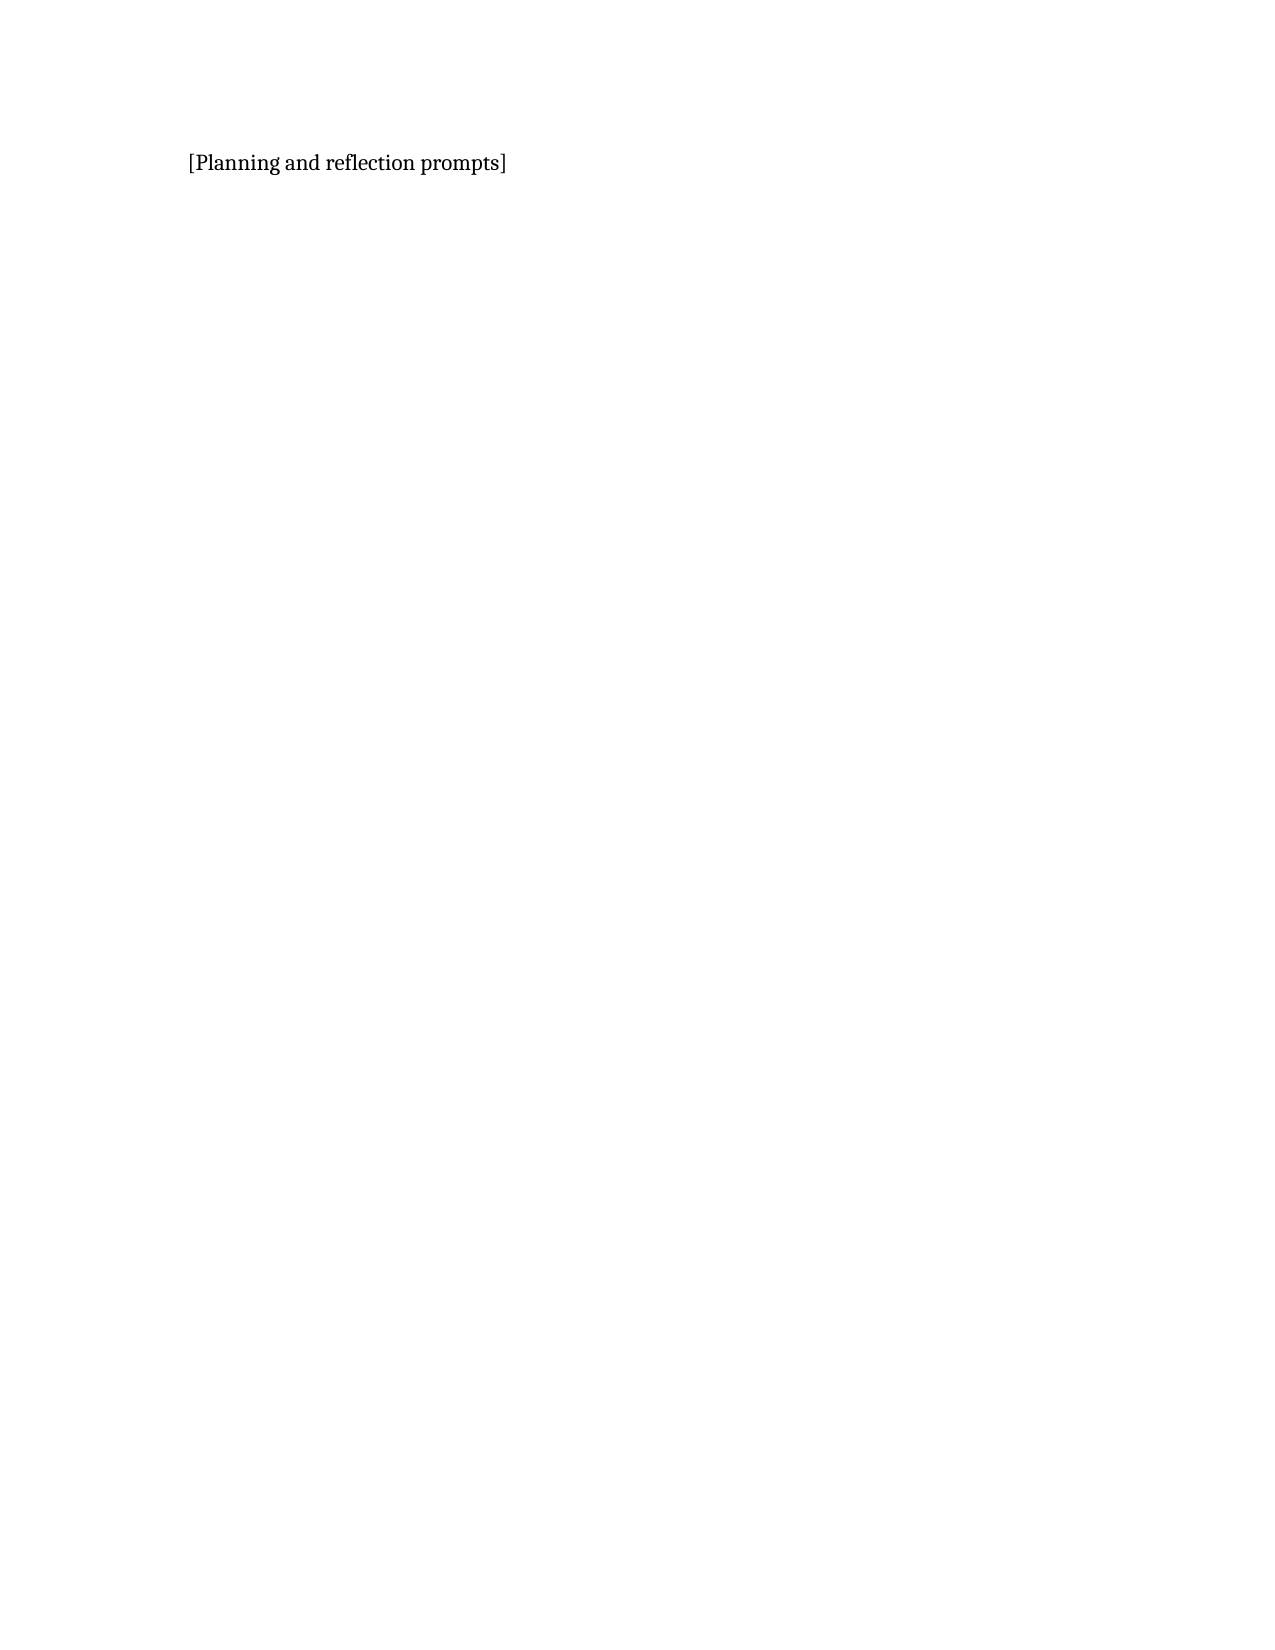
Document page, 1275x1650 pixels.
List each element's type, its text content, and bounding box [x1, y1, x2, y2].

text [Planning and reflection prompts] [187, 150, 1087, 176]
